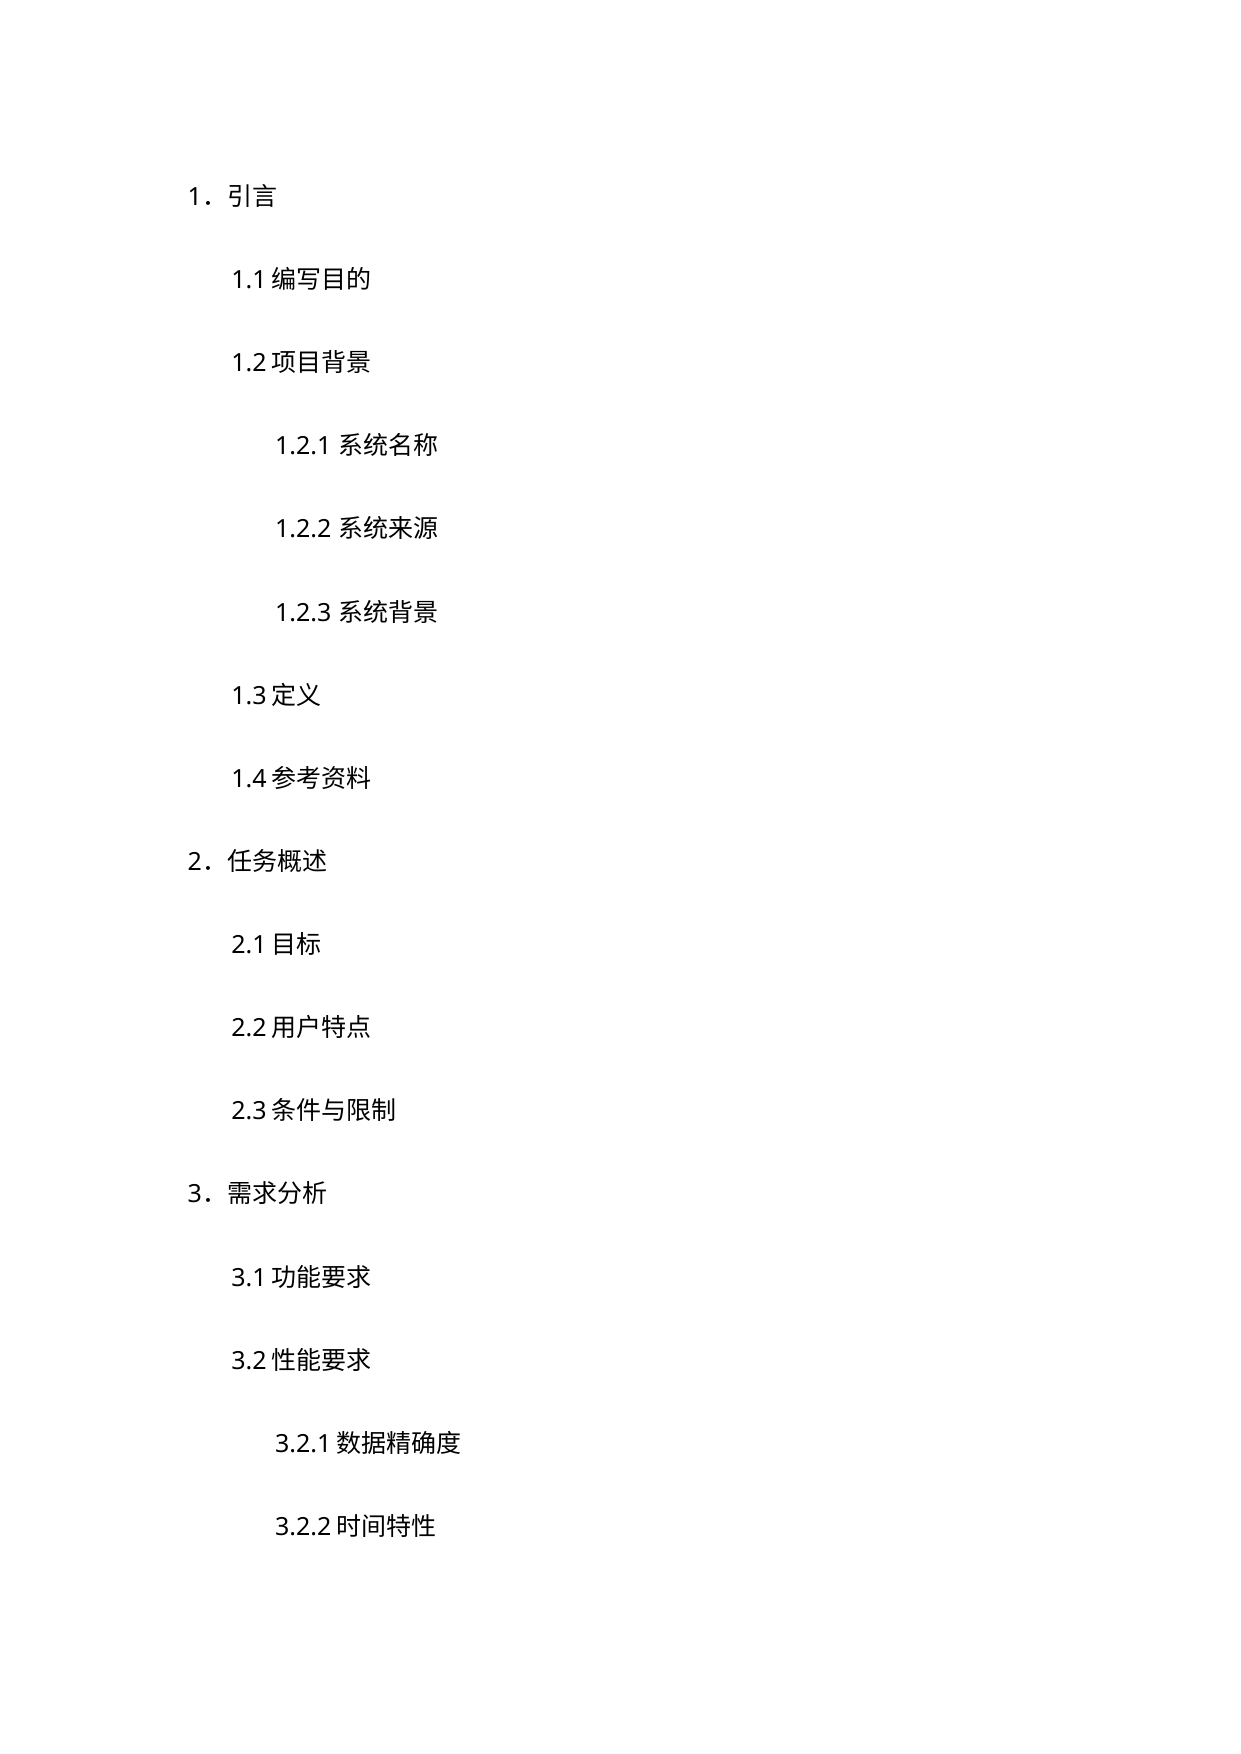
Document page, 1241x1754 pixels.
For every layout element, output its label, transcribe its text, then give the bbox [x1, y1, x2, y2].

text 1.4参考资料 4 [231, 744, 1053, 809]
text 2.3条件与限制 4 [231, 1076, 1053, 1141]
text 2．任务概述 4 [187, 827, 1053, 892]
text 1.3定义 3 [231, 661, 1053, 726]
text 1.1编写目的 3 [231, 245, 1053, 310]
text 1.2.1 系统名称 3 [275, 411, 1053, 476]
text 1.2.2 系统来源 3 [275, 494, 1053, 559]
text 3.2性能要求 4 [231, 1326, 1053, 1391]
text 3.1功能要求 4 [231, 1243, 1053, 1308]
text 1.2.3 系统背景 3 [275, 578, 1053, 643]
text 1.2项目背景 3 [231, 328, 1053, 393]
text 3．需求分析 4 [187, 1159, 1053, 1224]
text 2.1目标 4 [231, 910, 1053, 975]
text 1．引言 3 [187, 162, 1053, 227]
text 3.2.1数据精确度 5 [275, 1409, 1053, 1474]
text 3.2.2时间特性 5 [275, 1492, 1053, 1557]
text 2.2用户特点 4 [231, 993, 1053, 1058]
